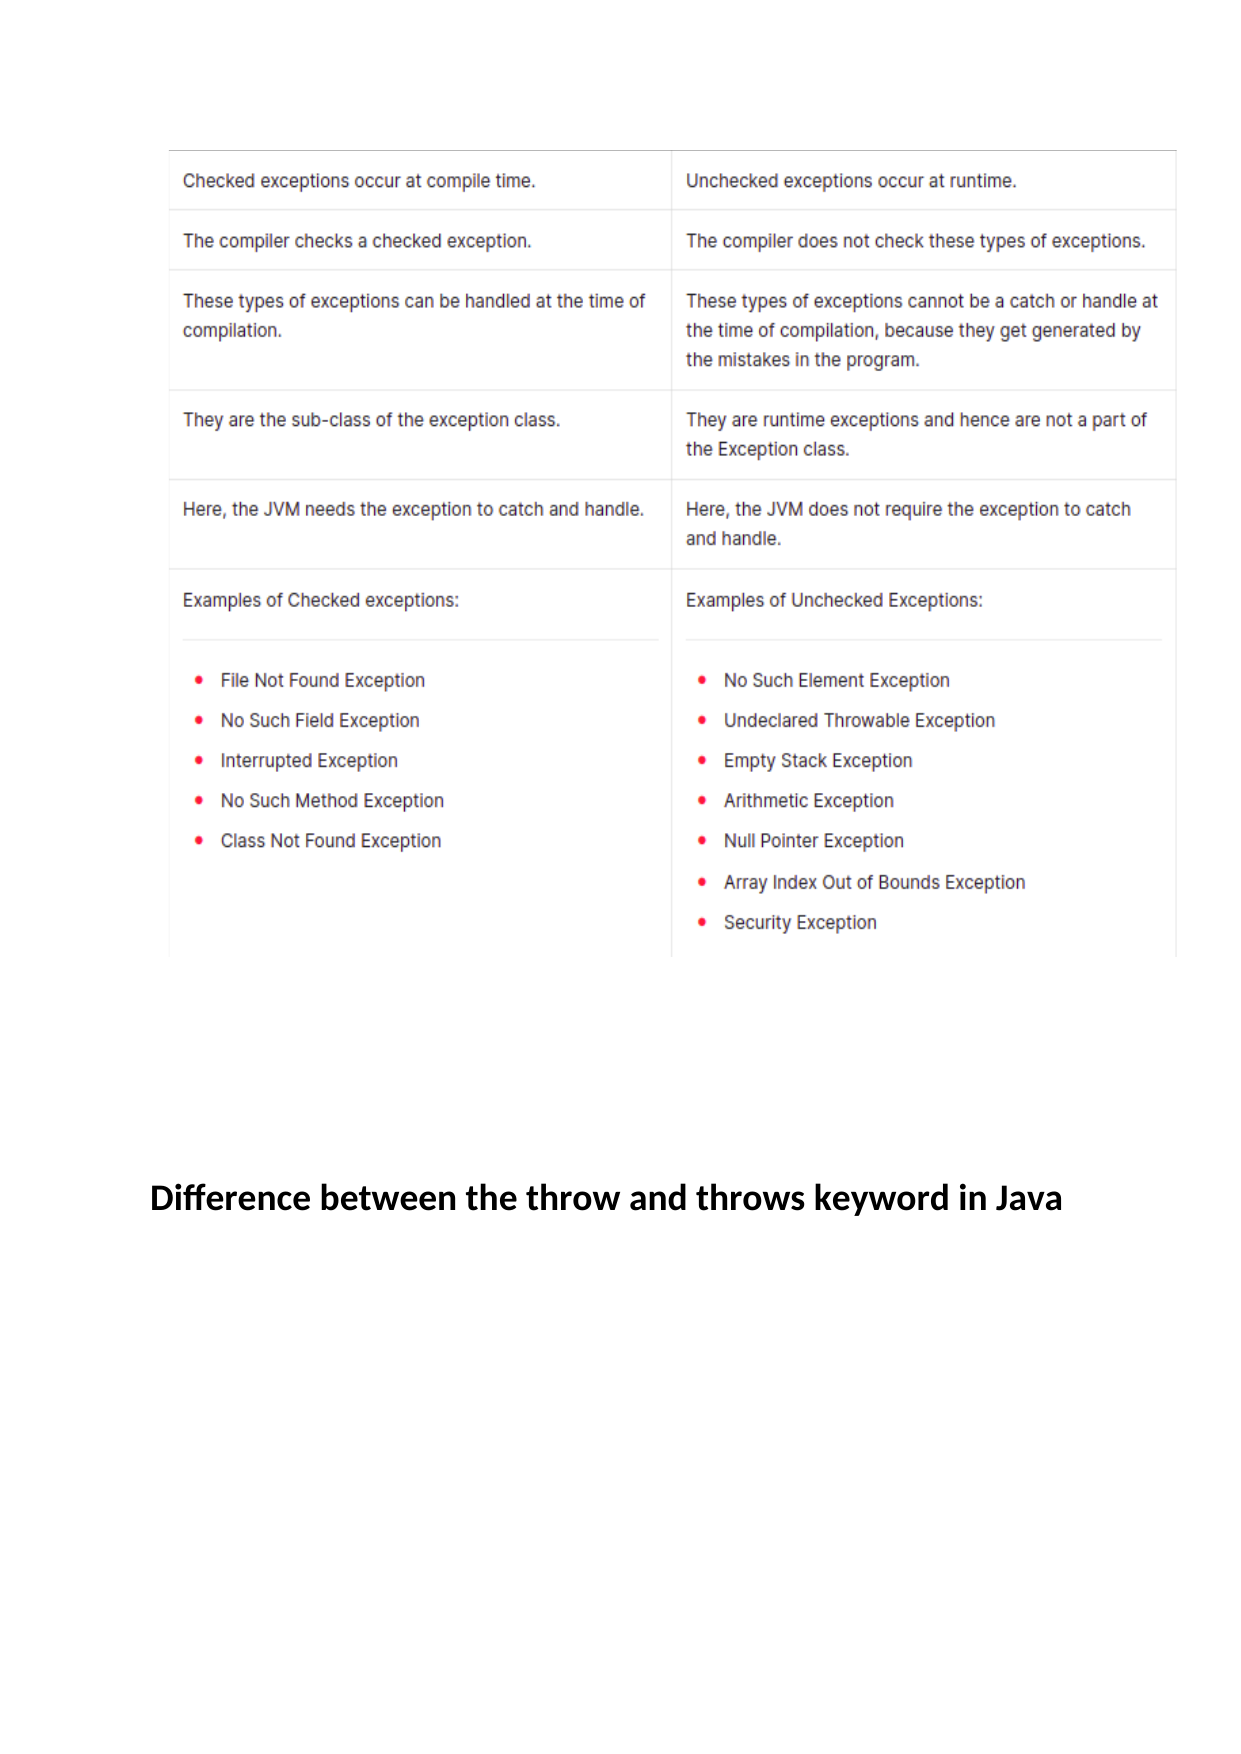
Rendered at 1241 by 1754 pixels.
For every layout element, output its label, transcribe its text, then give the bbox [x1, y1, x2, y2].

text Difference between the throw and throws keyword in Java [150, 1173, 1090, 1219]
